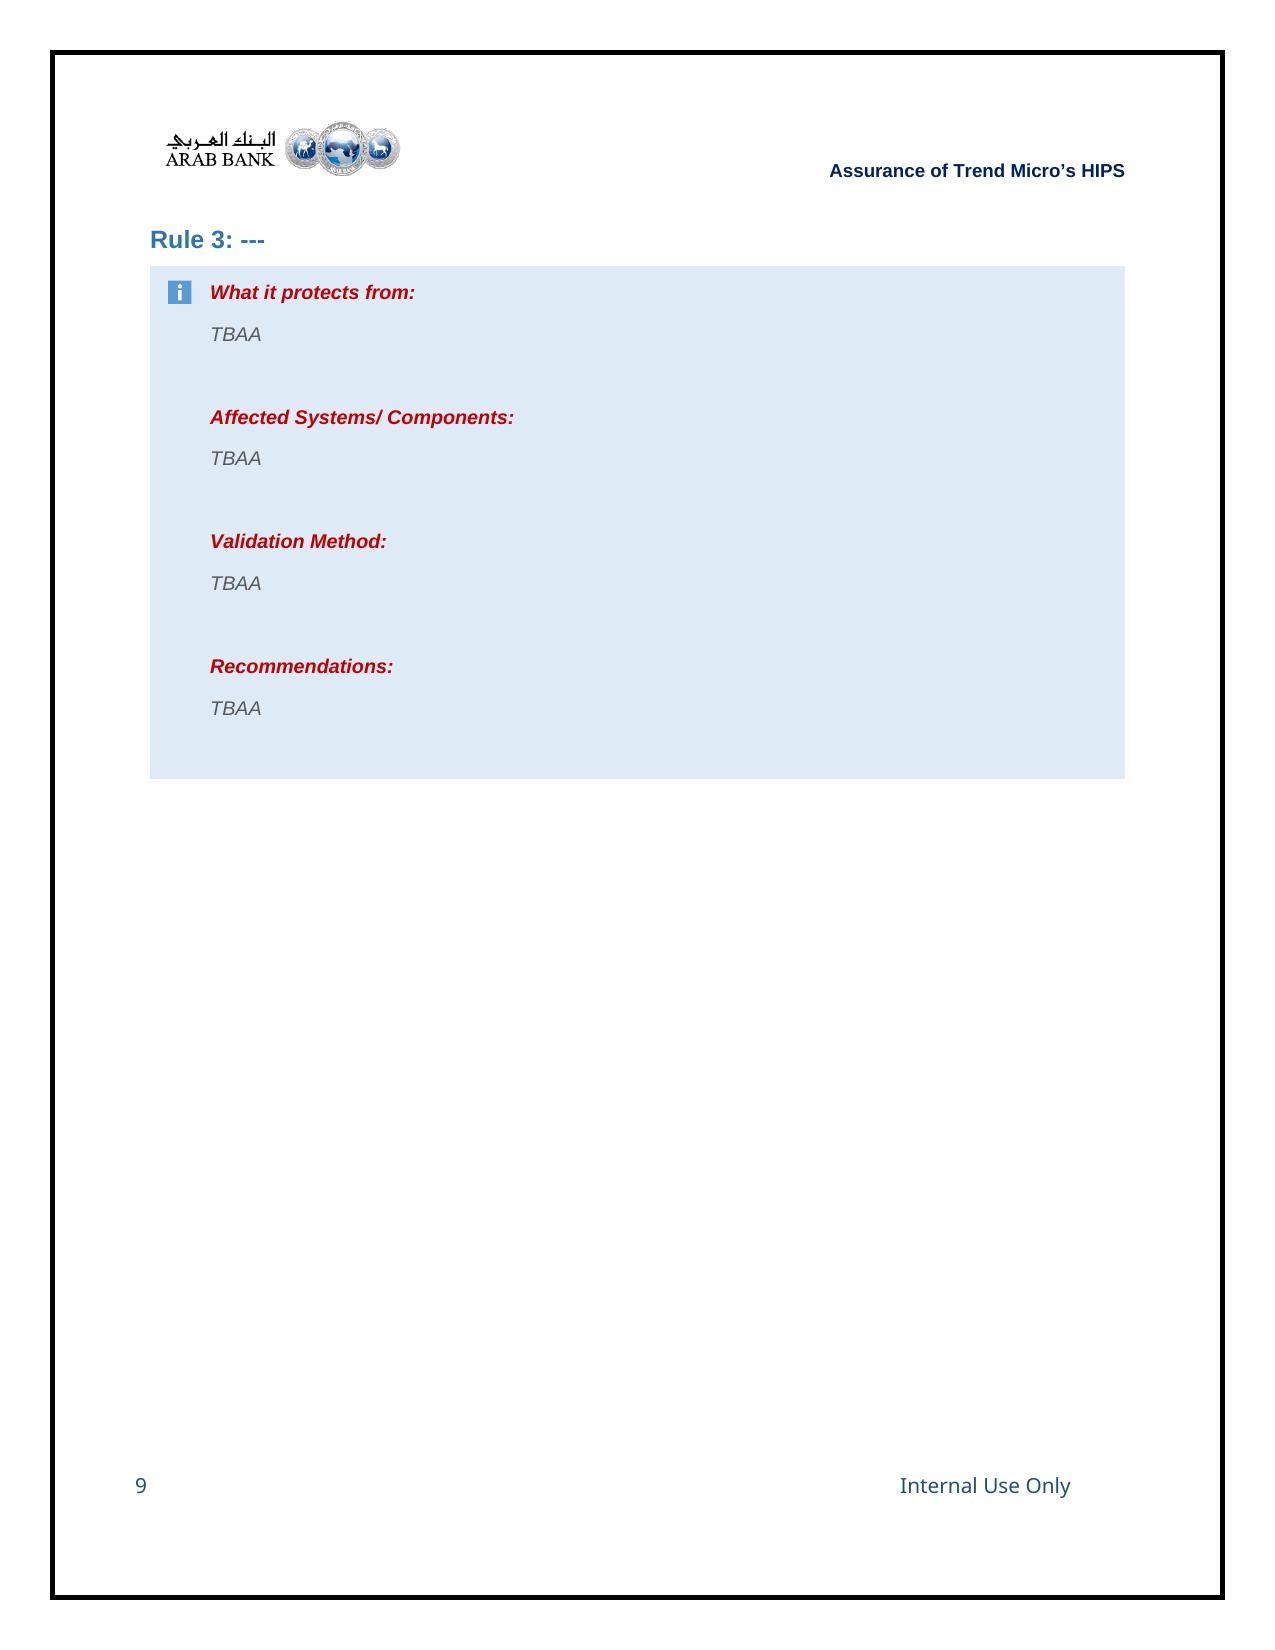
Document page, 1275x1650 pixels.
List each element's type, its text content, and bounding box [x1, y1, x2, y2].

table_header What it protects from: TBAA Affected Systems/ Components: TBAA Validation Method: TBAA Recommendations: TBAA [210, 266, 1125, 779]
picture [150, 120, 417, 178]
table_header [150, 266, 210, 779]
subtitle Rule 3: --- [150, 224, 1125, 253]
